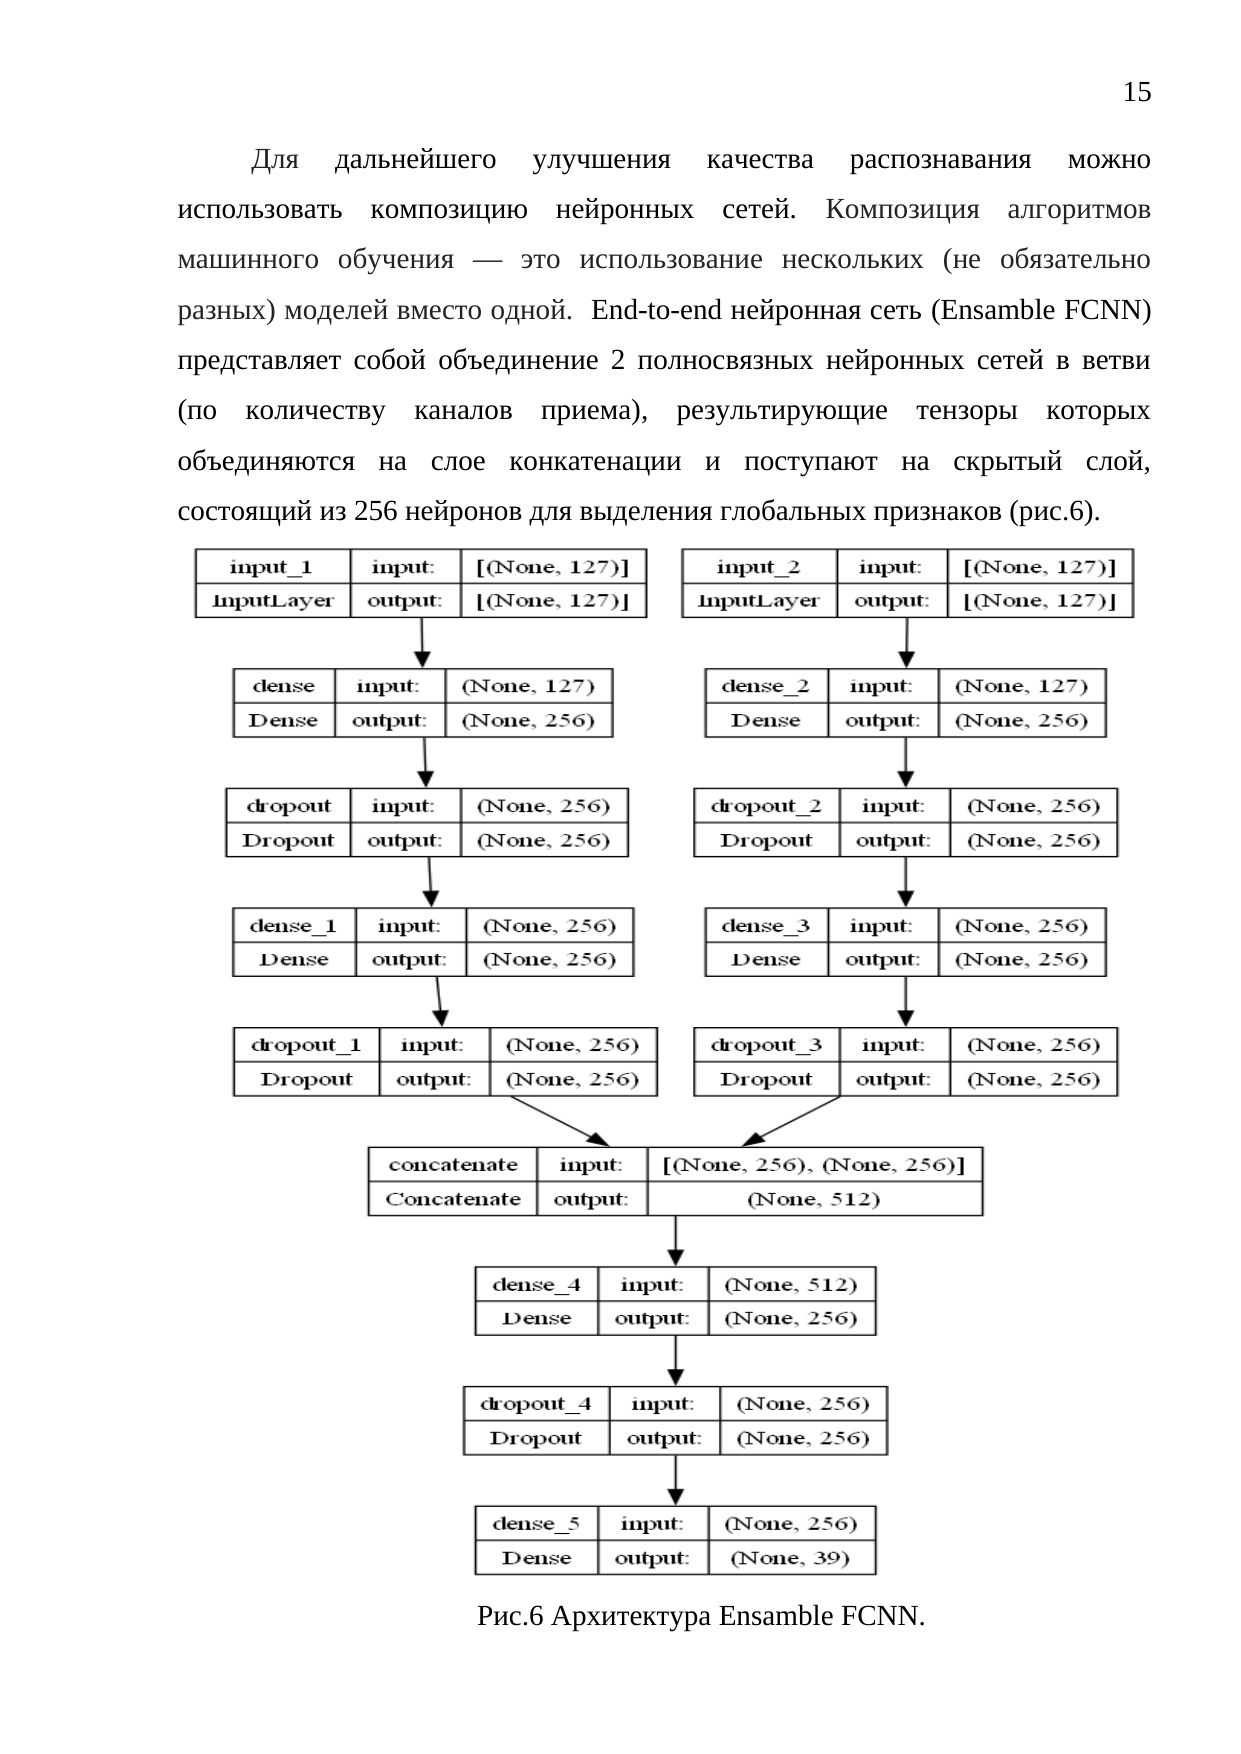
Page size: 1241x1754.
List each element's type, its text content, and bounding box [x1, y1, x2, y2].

text Рис.6 Архитектура Ensamble FCNN. [177, 1598, 1152, 1631]
picture [188, 543, 1141, 1581]
text Для дальнейшего улучшения качества распознавания можно использовать композицию нейронных сетей. Композиция алгоритмов машинного обучения — это использование нескольких (не обязательно разных) моделей вместо одной. End-to-end нейронная сеть (Ensamble FCNN) представляет собой объединение 2 полносвязных нейронных сетей в ветви (по количеству каналов приема), результирующие тензоры которых объединяются на слое конкатенации и поступают на скрытый слой, состоящий из 256 нейронов для выделения глобальных признаков (рис.6). [177, 275, 1152, 527]
text Для дальнейшего улучшения качества распознавания можно использовать композицию нейронных сетей. Композиция алгоритмов машинного обучения — это использование нескольких (не обязательно разных) моделей вместо одной. End-to-end нейронная сеть (Ensamble FCNN) представляет собой объединение 2 полносвязных нейронных сетей в ветви (по количеству каналов приема), результирующие тензоры которых объединяются на слое конкатенации и поступают на скрытый слой, состоящий из 256 нейронов для выделения глобальных признаков (рис.6). [177, 141, 1152, 242]
